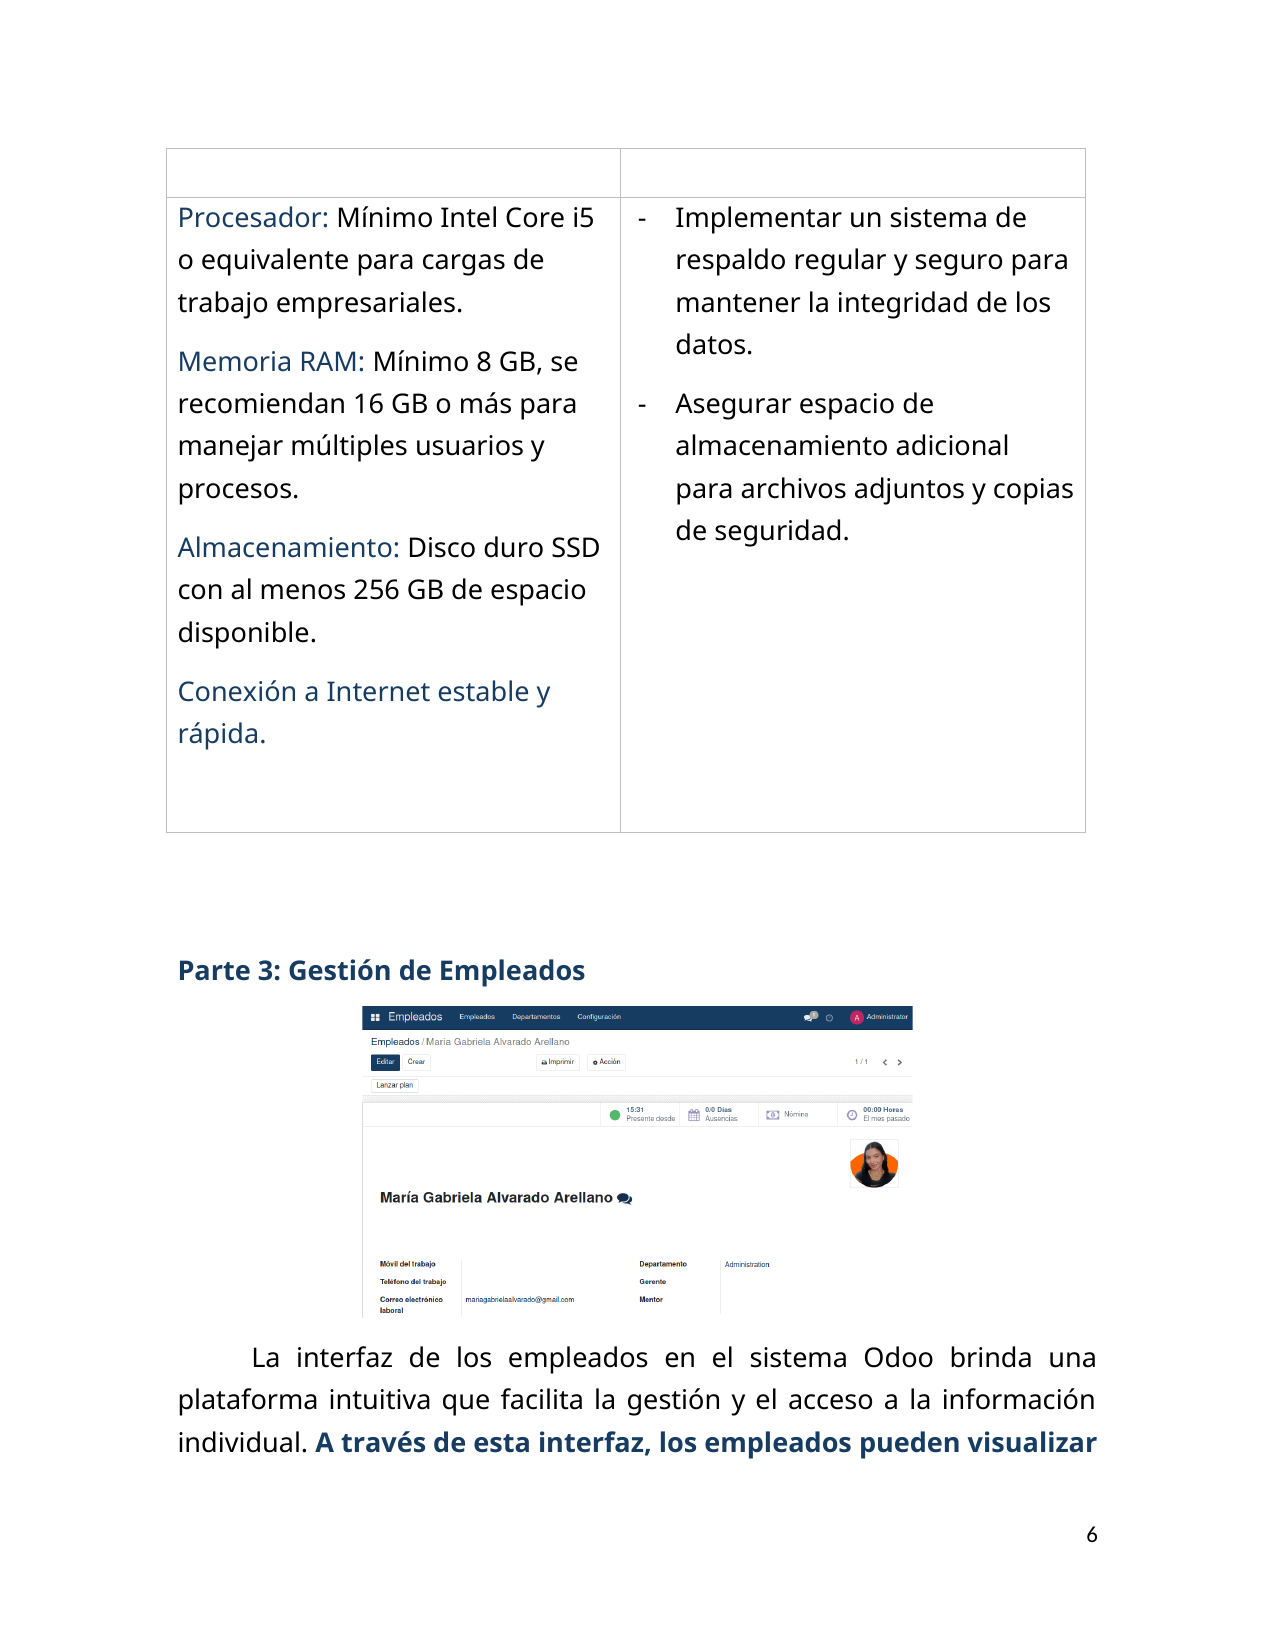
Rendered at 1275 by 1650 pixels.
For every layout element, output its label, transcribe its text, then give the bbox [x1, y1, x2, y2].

subtitle Parte 3: Gestión de Empleados [177, 951, 1098, 988]
table_cell Implementar un sistema de respaldo regular y seguro para mantener la integridad de los datos. Asegurar espacio de almacenamiento adicional para archivos adjuntos y copias de seguridad. [621, 198, 1085, 832]
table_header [167, 149, 620, 197]
table_cell Procesador: Mínimo Intel Core i5 o equivalente para cargas de trabajo empresariales. Memoria RAM: Mínimo 8 GB, se recomiendan 16 GB o más para manejar múltiples usuarios y procesos. Almacenamiento: Disco duro SSD con al menos 256 GB de espacio disponible. Conexión a Internet estable y rápida. [167, 198, 620, 832]
picture [362, 1006, 913, 1318]
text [177, 1338, 1098, 1460]
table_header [621, 149, 1085, 197]
